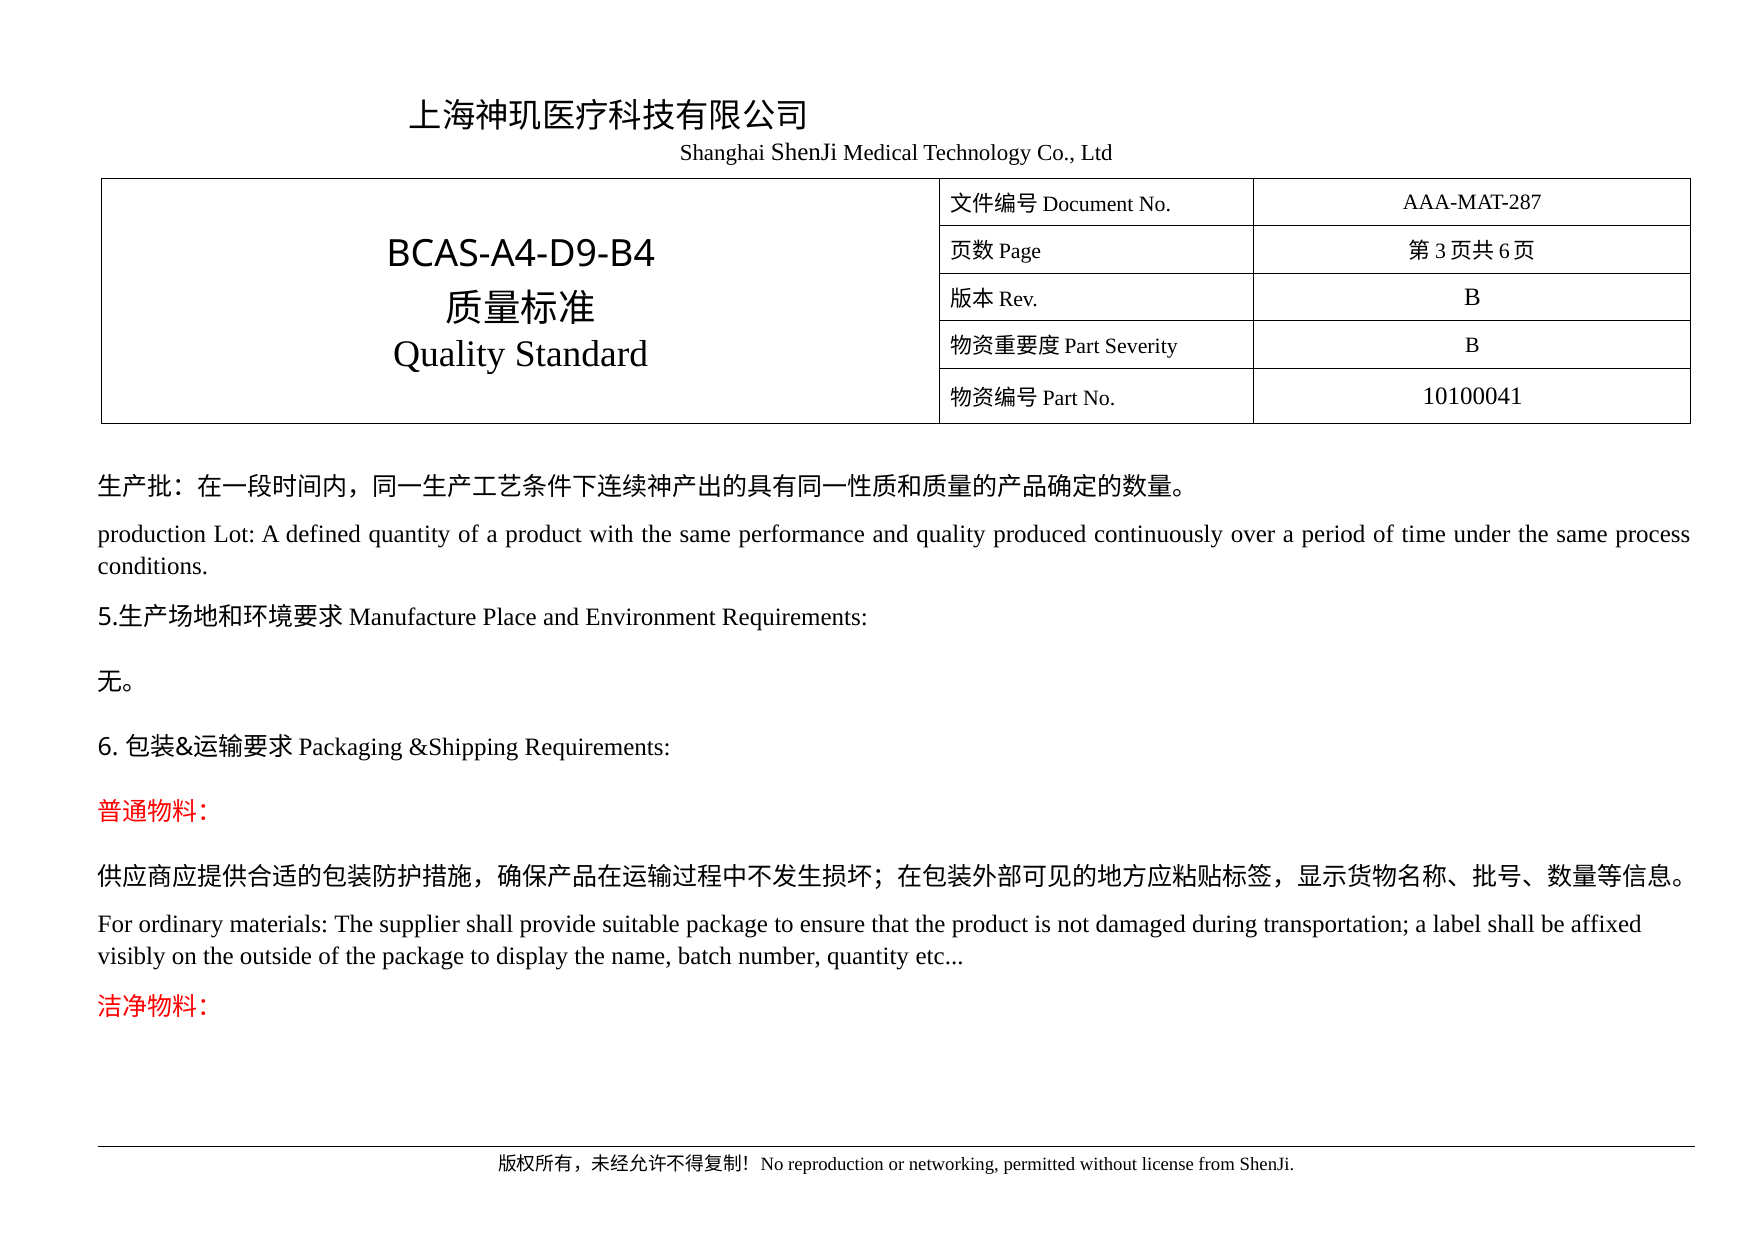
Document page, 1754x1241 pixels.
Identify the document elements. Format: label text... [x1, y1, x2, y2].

text 普通物料： [97, 777, 1695, 842]
text 6. 包装&运输要求Packaging &Shipping Requirements: [97, 712, 1681, 777]
text For ordinary materials: The supplier shall provide suitable package to ensure that the product is not damaged during transportation; a label shall be affixed visibly on the outside of the package to display the name, batch number, quantity etc... [97, 907, 1695, 972]
text 5.生产场地和环境要求Manufacture Place and Environment Requirements: [97, 582, 1681, 647]
text 无。 [97, 647, 1681, 712]
text 生产批：在一段时间内，同一生产工艺条件下连续神产出的具有同一性质和质量的产品确定的数量。 [97, 452, 1693, 517]
text production Lot: A defined quantity of a product with the same performance and quality produced continuously over a period of time under the same process conditions. [97, 517, 1693, 582]
text 供应商应提供合适的包装防护措施，确保产品在运输过程中不发生损坏；在包装外部可见的地方应粘贴标签，显示货物名称、批号、数量等信息。 [97, 842, 1695, 907]
text 洁净物料： [97, 972, 1695, 1037]
